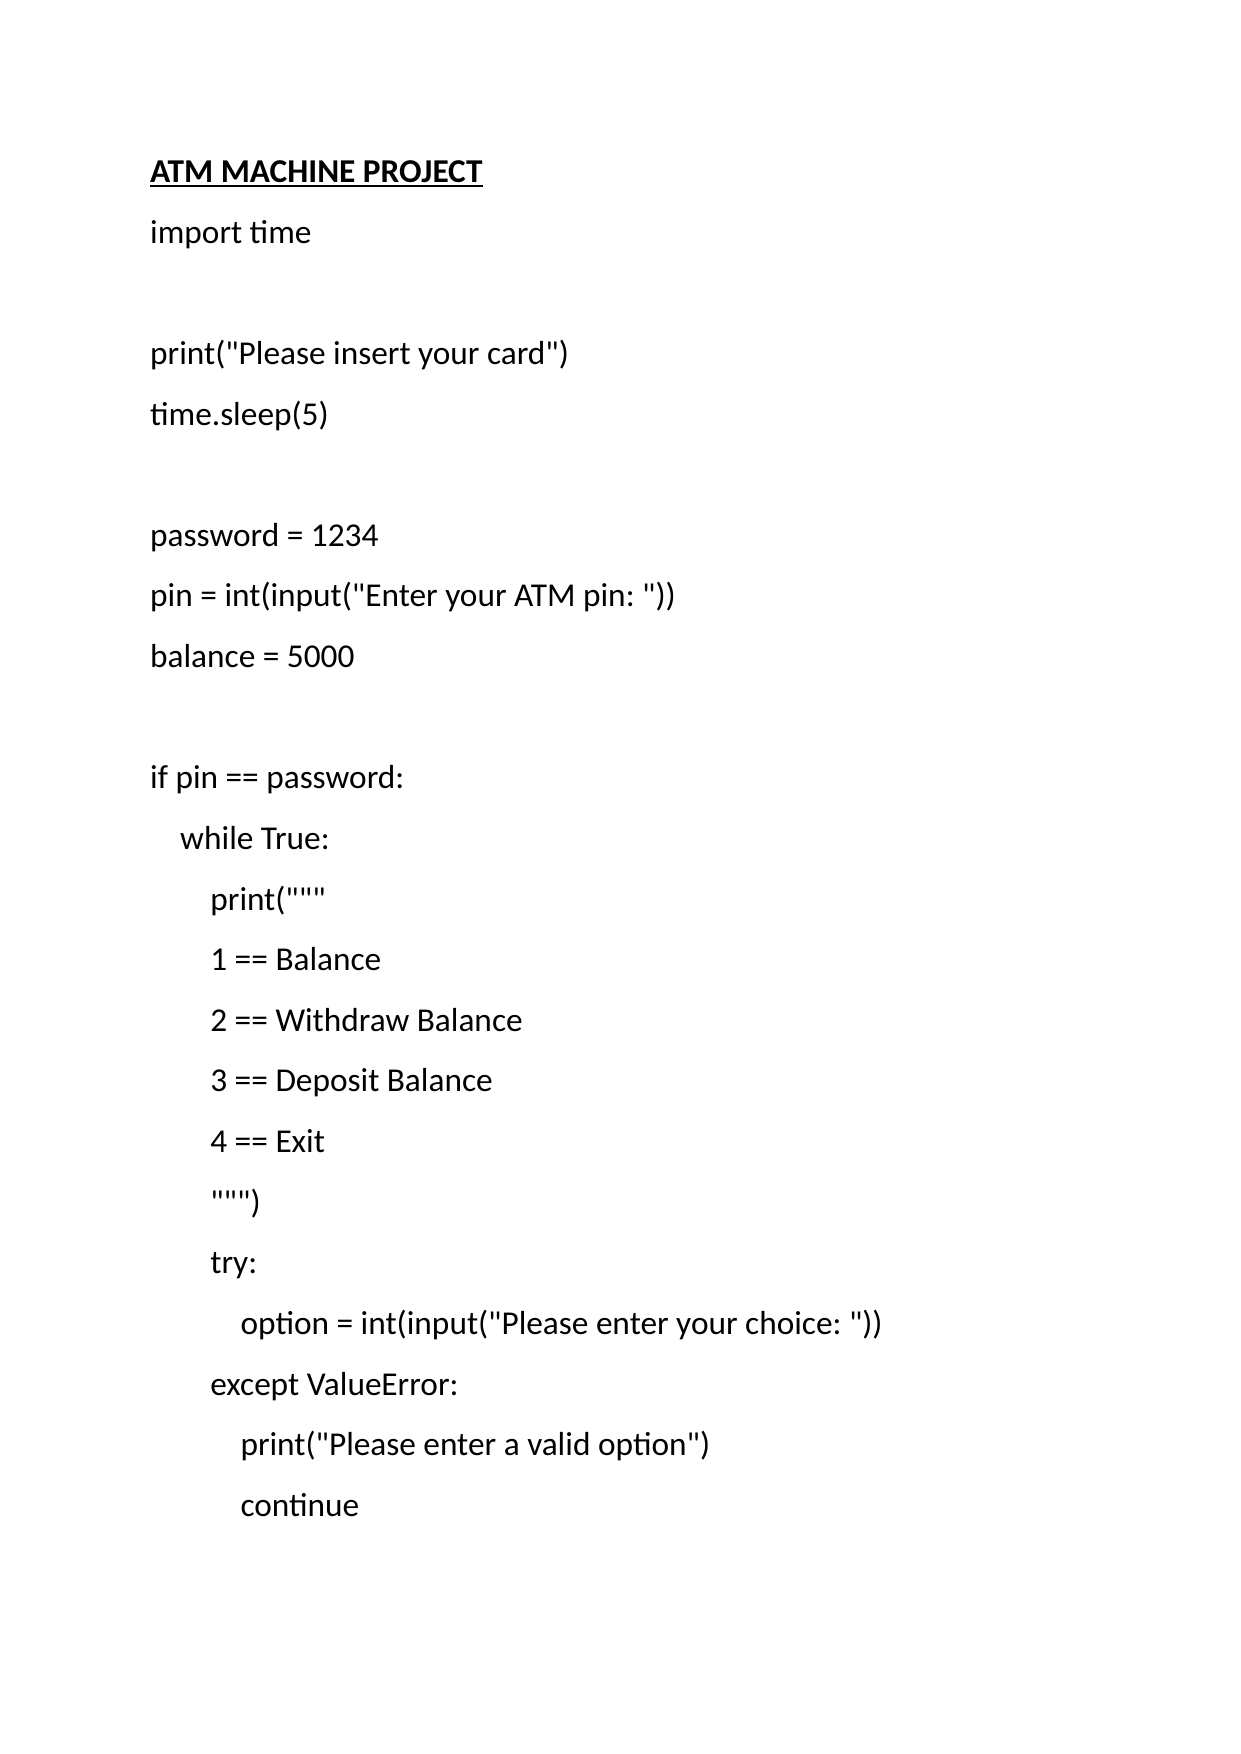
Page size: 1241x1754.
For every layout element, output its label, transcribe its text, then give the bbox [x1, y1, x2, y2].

text print("Please enter a valid option") [150, 1423, 1090, 1464]
text while True: [150, 817, 1090, 858]
text password = 1234 [150, 514, 1090, 554]
text 4 == Exit [150, 1120, 1090, 1161]
text pin = int(input("Enter your ATM pin: ")) [150, 574, 1090, 615]
text except ValueError: [150, 1362, 1090, 1403]
text """) [150, 1181, 1090, 1221]
text ATM MACHINE PROJECT [150, 150, 1090, 191]
text continue [150, 1484, 1090, 1524]
text balance = 5000 [150, 635, 1090, 676]
text if pin == password: [150, 756, 1090, 797]
text print(""" [150, 877, 1090, 918]
text import time [150, 211, 1090, 251]
text time.sleep(5) [150, 392, 1090, 433]
text try: [150, 1241, 1090, 1282]
text print("Please insert your card") [150, 332, 1090, 373]
text 1 == Balance [150, 938, 1090, 979]
text option = int(input("Please enter your choice: ")) [150, 1302, 1090, 1343]
text 3 == Deposit Balance [150, 1059, 1090, 1100]
text 2 == Withdraw Balance [150, 999, 1090, 1039]
